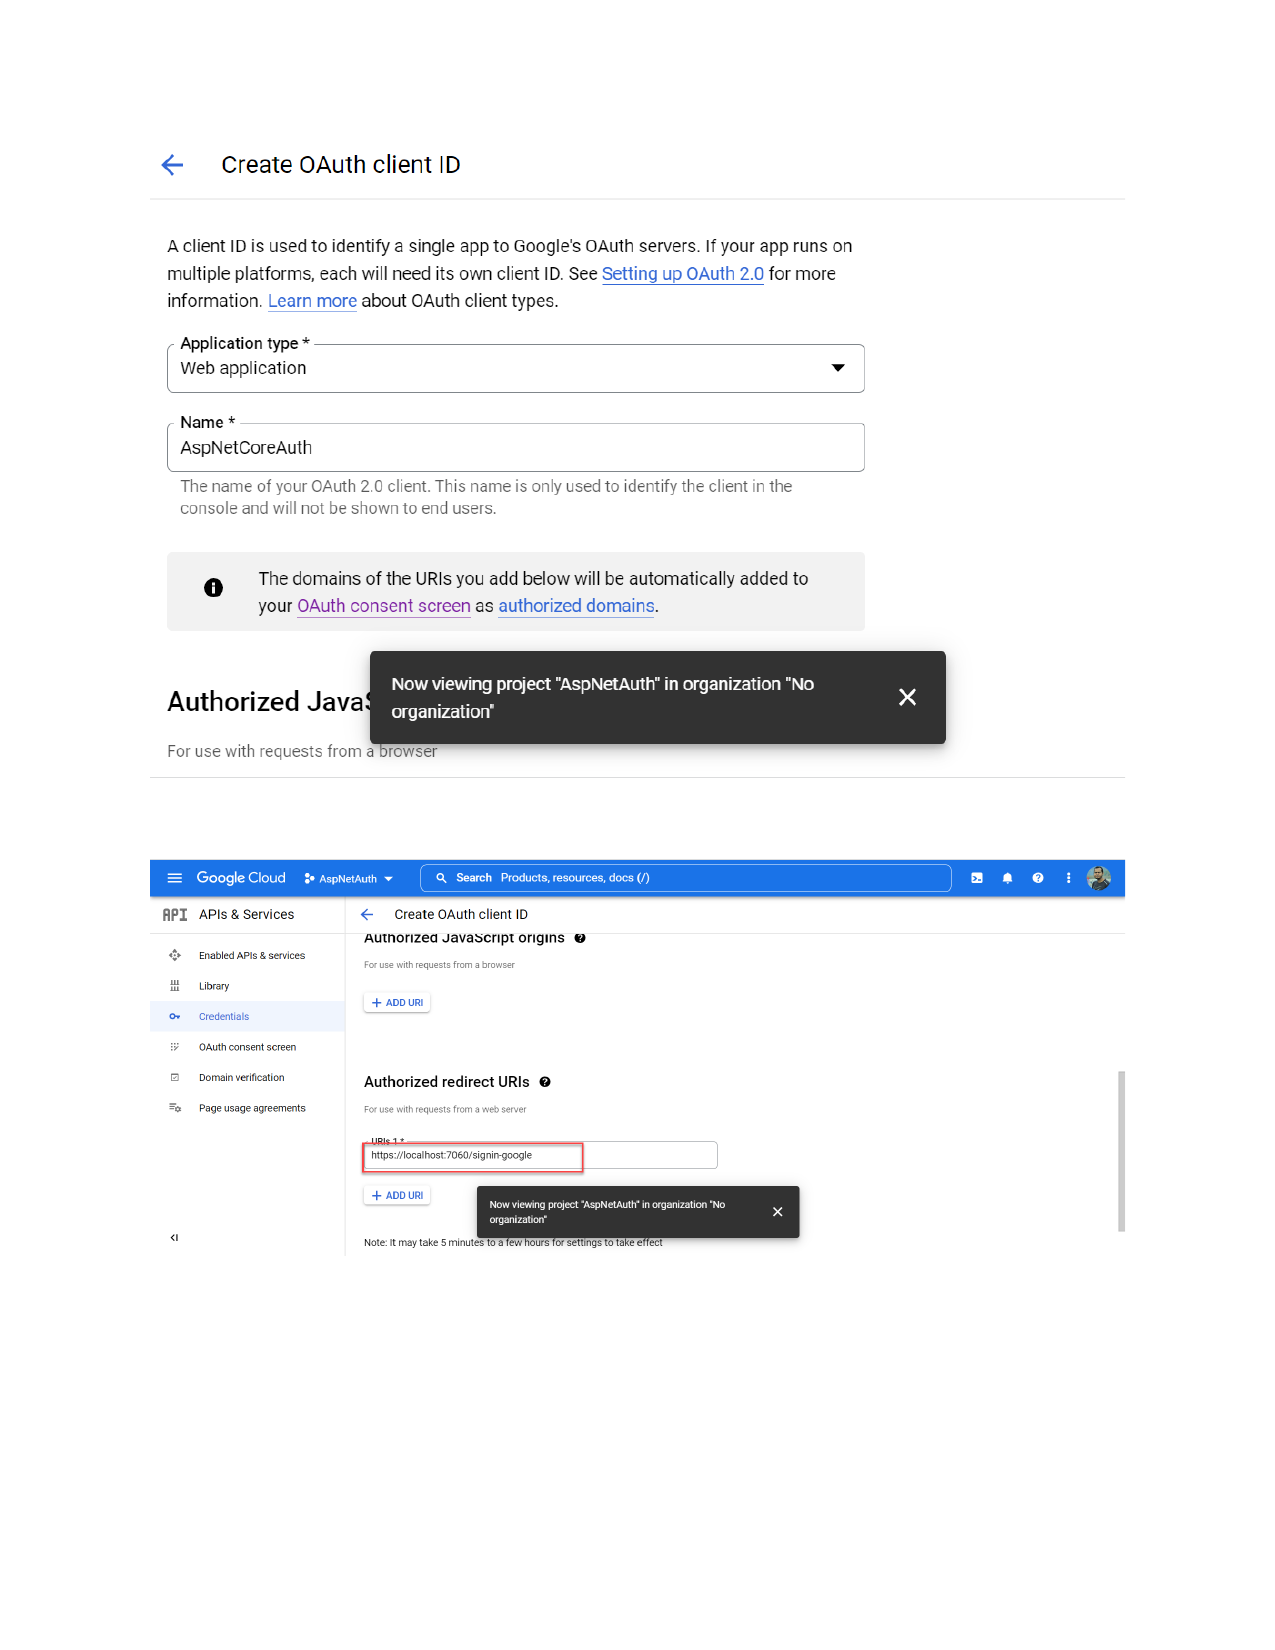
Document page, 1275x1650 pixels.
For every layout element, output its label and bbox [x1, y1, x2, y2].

picture [150, 859, 1125, 1256]
picture [150, 150, 1125, 841]
